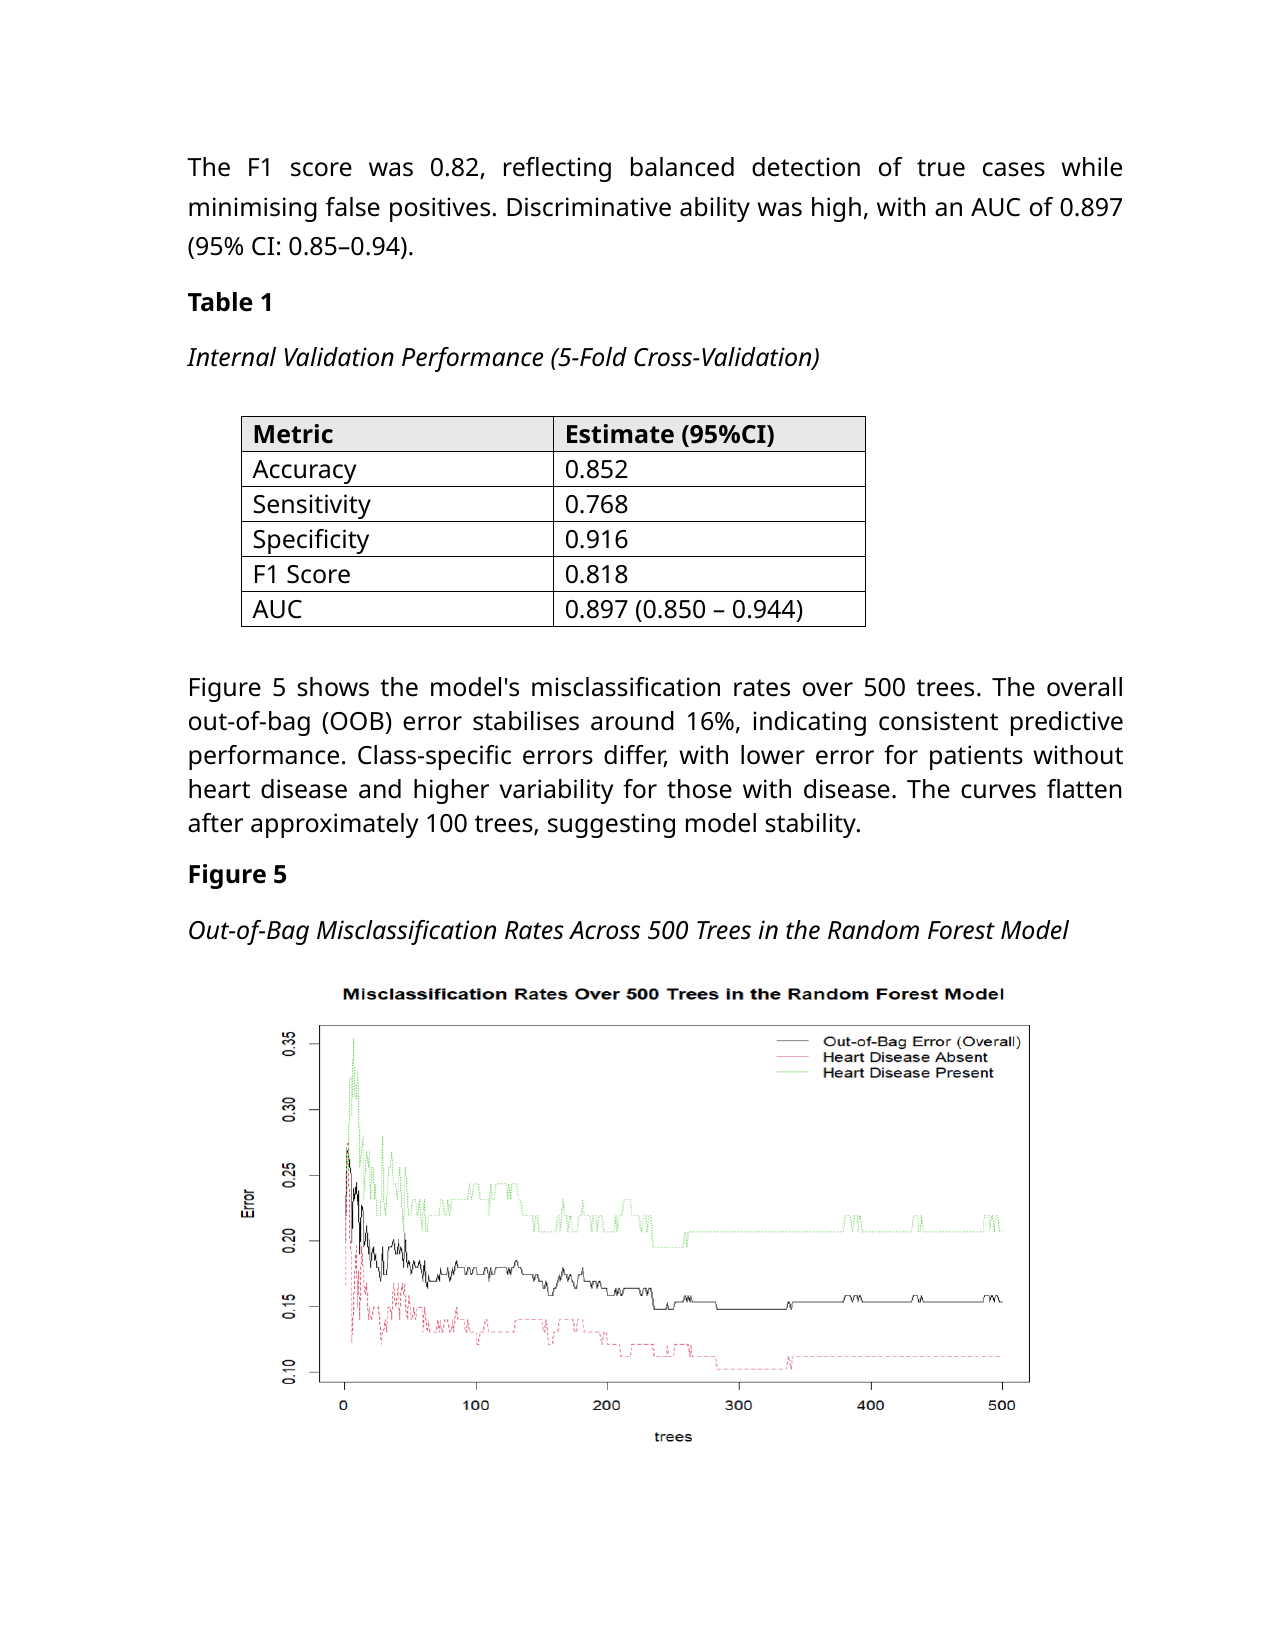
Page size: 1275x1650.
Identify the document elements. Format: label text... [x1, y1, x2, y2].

table_header Estimate (95%CI) [554, 417, 865, 451]
text Table 1 [187, 284, 1125, 318]
text Figure 5 [187, 857, 1125, 891]
table_cell Sensitivity [242, 487, 553, 521]
table_cell Specificity [242, 522, 553, 556]
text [187, 150, 1125, 262]
table_cell 0.768 [554, 487, 865, 521]
text Out-of-Bag Misclassification Rates Across 500 Trees in the Random Forest Model [187, 913, 1125, 947]
table_cell 0.916 [554, 522, 865, 556]
table_cell 0.897 (0.850 – 0.944) [554, 592, 865, 626]
table_cell 0.852 [554, 452, 865, 486]
table_cell 0.818 [554, 557, 865, 591]
text Internal Validation Performance (5-Fold Cross-Validation) [187, 340, 1125, 374]
text Figure 5 shows the model's misclassification rates over 500 trees. The overall out-of-bag (OOB) error stabilises around 16%, indicating consistent predictive performance. Class-specific errors differ, with lower error for patients without heart disease and higher variability for those with disease. The curves flatten after approximately 100 trees, suggesting model stability. [187, 670, 1125, 840]
table_cell AUC [242, 592, 553, 626]
table_cell F1 Score [242, 557, 553, 591]
table_header Metric [242, 417, 553, 451]
table_cell Accuracy [242, 452, 553, 486]
picture [238, 968, 1037, 1445]
